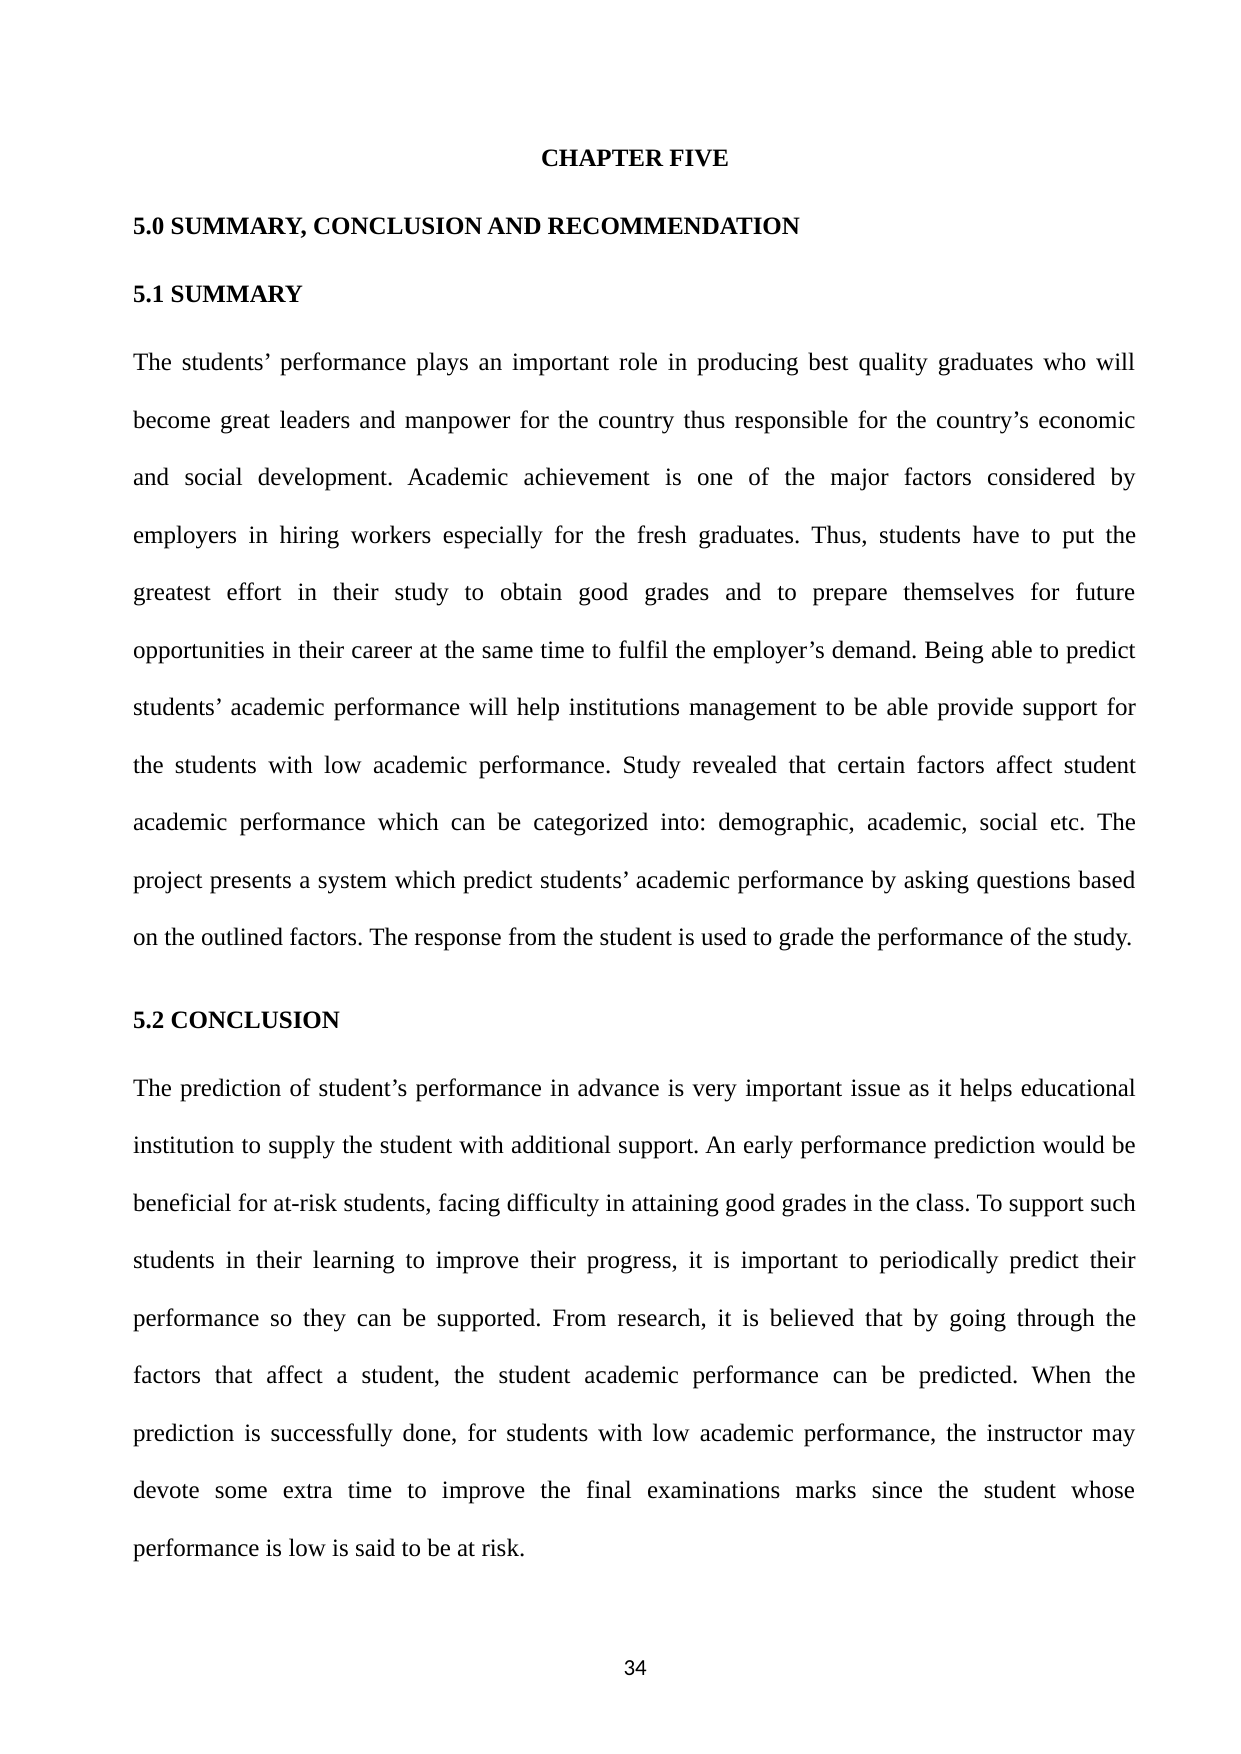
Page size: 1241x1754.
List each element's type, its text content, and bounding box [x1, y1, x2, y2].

text The prediction of student’s performance in advance is very important issue as it helps educational institution to supply the student with additional support. An early performance prediction would be beneficial for at-risk students, facing difficulty in attaining good grades in the class. To support such students in their learning to improve their progress, it is important to periodically predict their performance so they can be supported. From research, it is believed that by going through the factors that affect a student, the student academic performance can be predicted. When the prediction is successfully done, for students with low academic performance, the instructor may devote some extra time to improve the final examinations marks since the student whose performance is low is said to be at risk. [133, 1073, 1137, 1562]
subtitle 5.2 CONCLUSION [133, 1005, 1137, 1034]
subtitle CHAPTER FIVE [133, 143, 1137, 172]
subtitle 5.0 SUMMARY, CONCLUSION AND RECOMMENDATION [133, 211, 1137, 240]
text The students’ performance plays an important role in producing best quality graduates who will become great leaders and manpower for the country thus responsible for the country’s economic and social development. Academic achievement is one of the major factors considered by employers in hiring workers especially for the fresh graduates. Thus, students have to put the greatest effort in their study to obtain good grades and to prepare themselves for future opportunities in their career at the same time to fulfil the employer’s demand. Being able to predict students’ academic performance will help institutions management to be able provide support for the students with low academic performance. Study revealed that certain factors affect student academic performance which can be categorized into: demographic, academic, social etc. The project presents a system which predict students’ academic performance by asking questions based on the outlined factors. The response from the student is used to grade the performance of the study. [133, 347, 1137, 951]
subtitle 5.1 SUMMARY [133, 279, 1137, 308]
